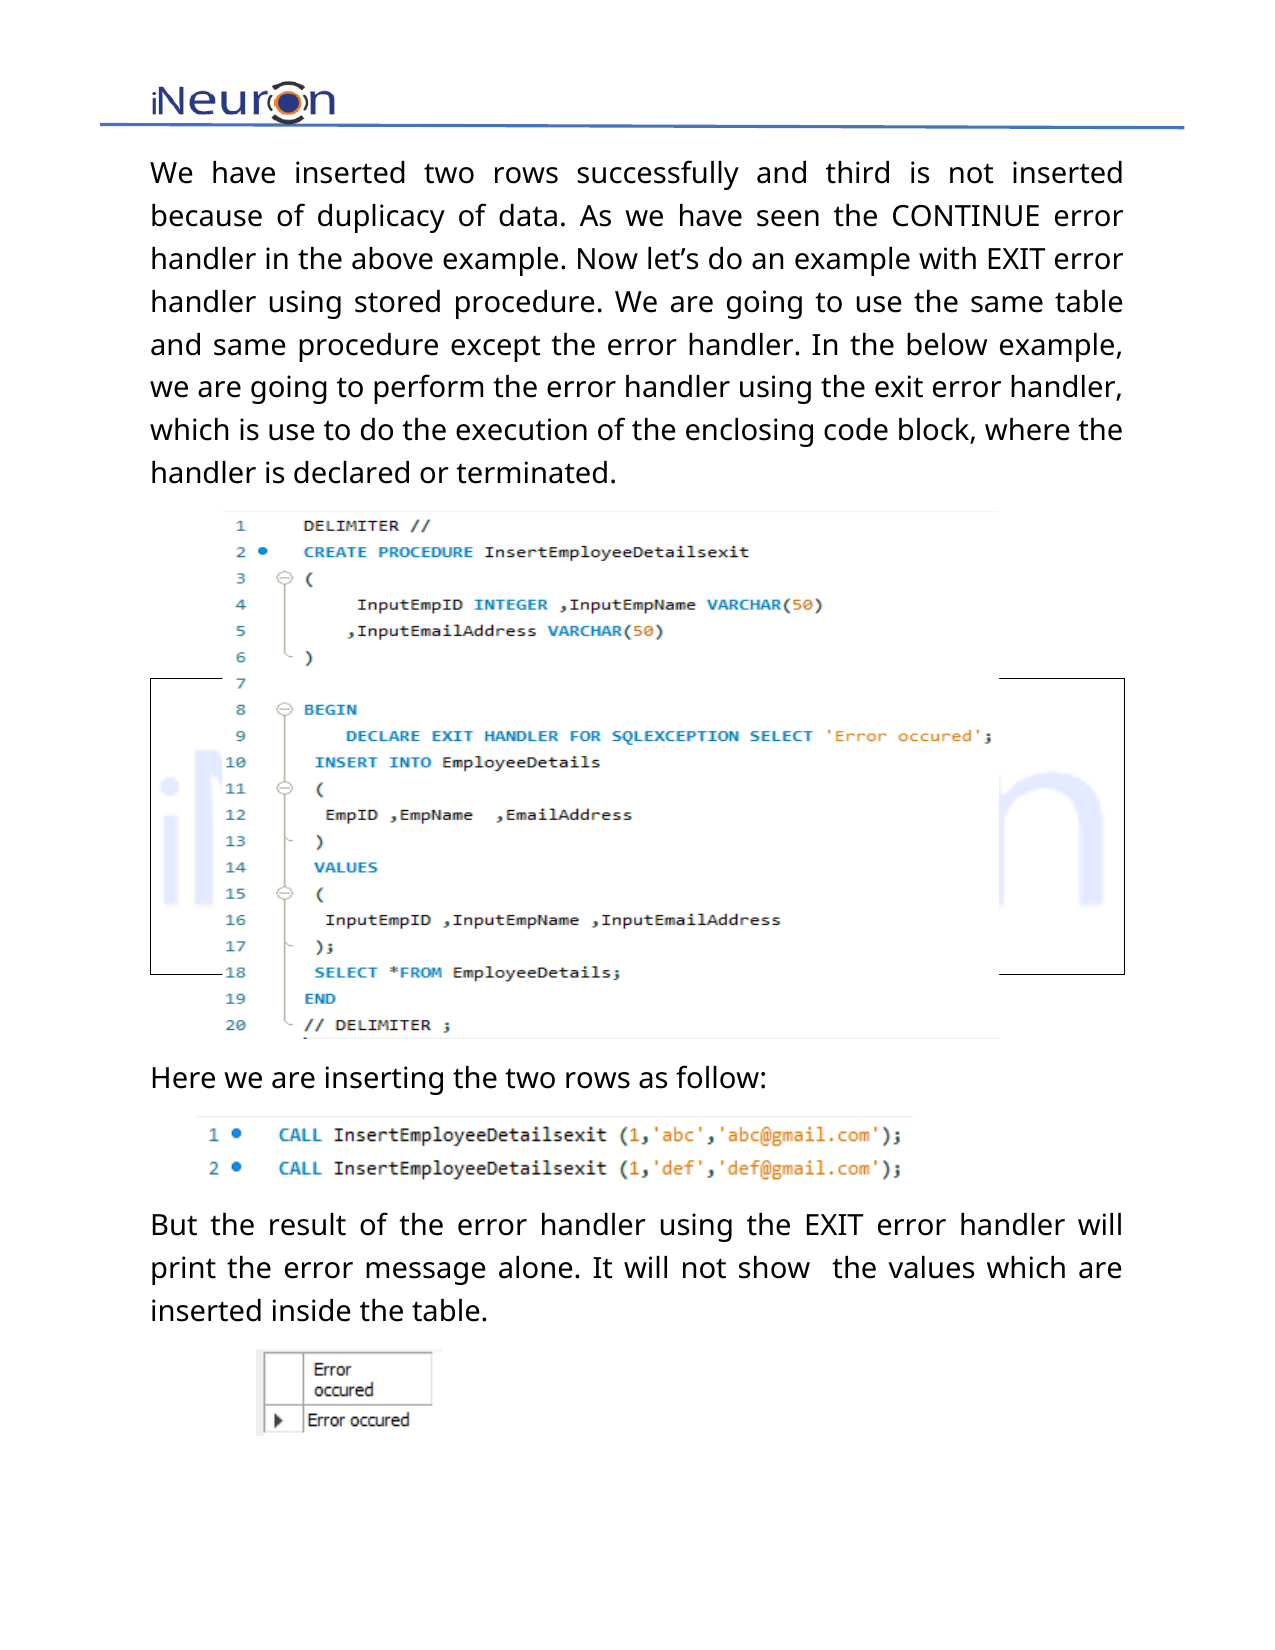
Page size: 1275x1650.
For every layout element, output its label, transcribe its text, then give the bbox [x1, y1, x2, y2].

text We have inserted two rows successfully and third is not inserted because of duplicacy of data. As we have seen the CONTINUE error handler in the above example. Now let’s do an example with EXIT error handler using stored procedure. We are going to use the same table and same procedure except the error handler. In the below example, we are going to perform the error handler using the exit error handler, which is use to do the execution of the enclosing code block, where the handler is declared or terminated. [150, 152, 1125, 492]
picture [150, 75, 339, 125]
picture [256, 1349, 442, 1436]
picture [222, 511, 1000, 1039]
text But the result of the error handler using the EXIT error handler will print the error message alone. It will not show the values which are inserted inside the table. [150, 1204, 1125, 1329]
text Here we are inserting the two rows as follow: [150, 1057, 1125, 1097]
picture [196, 1116, 914, 1186]
